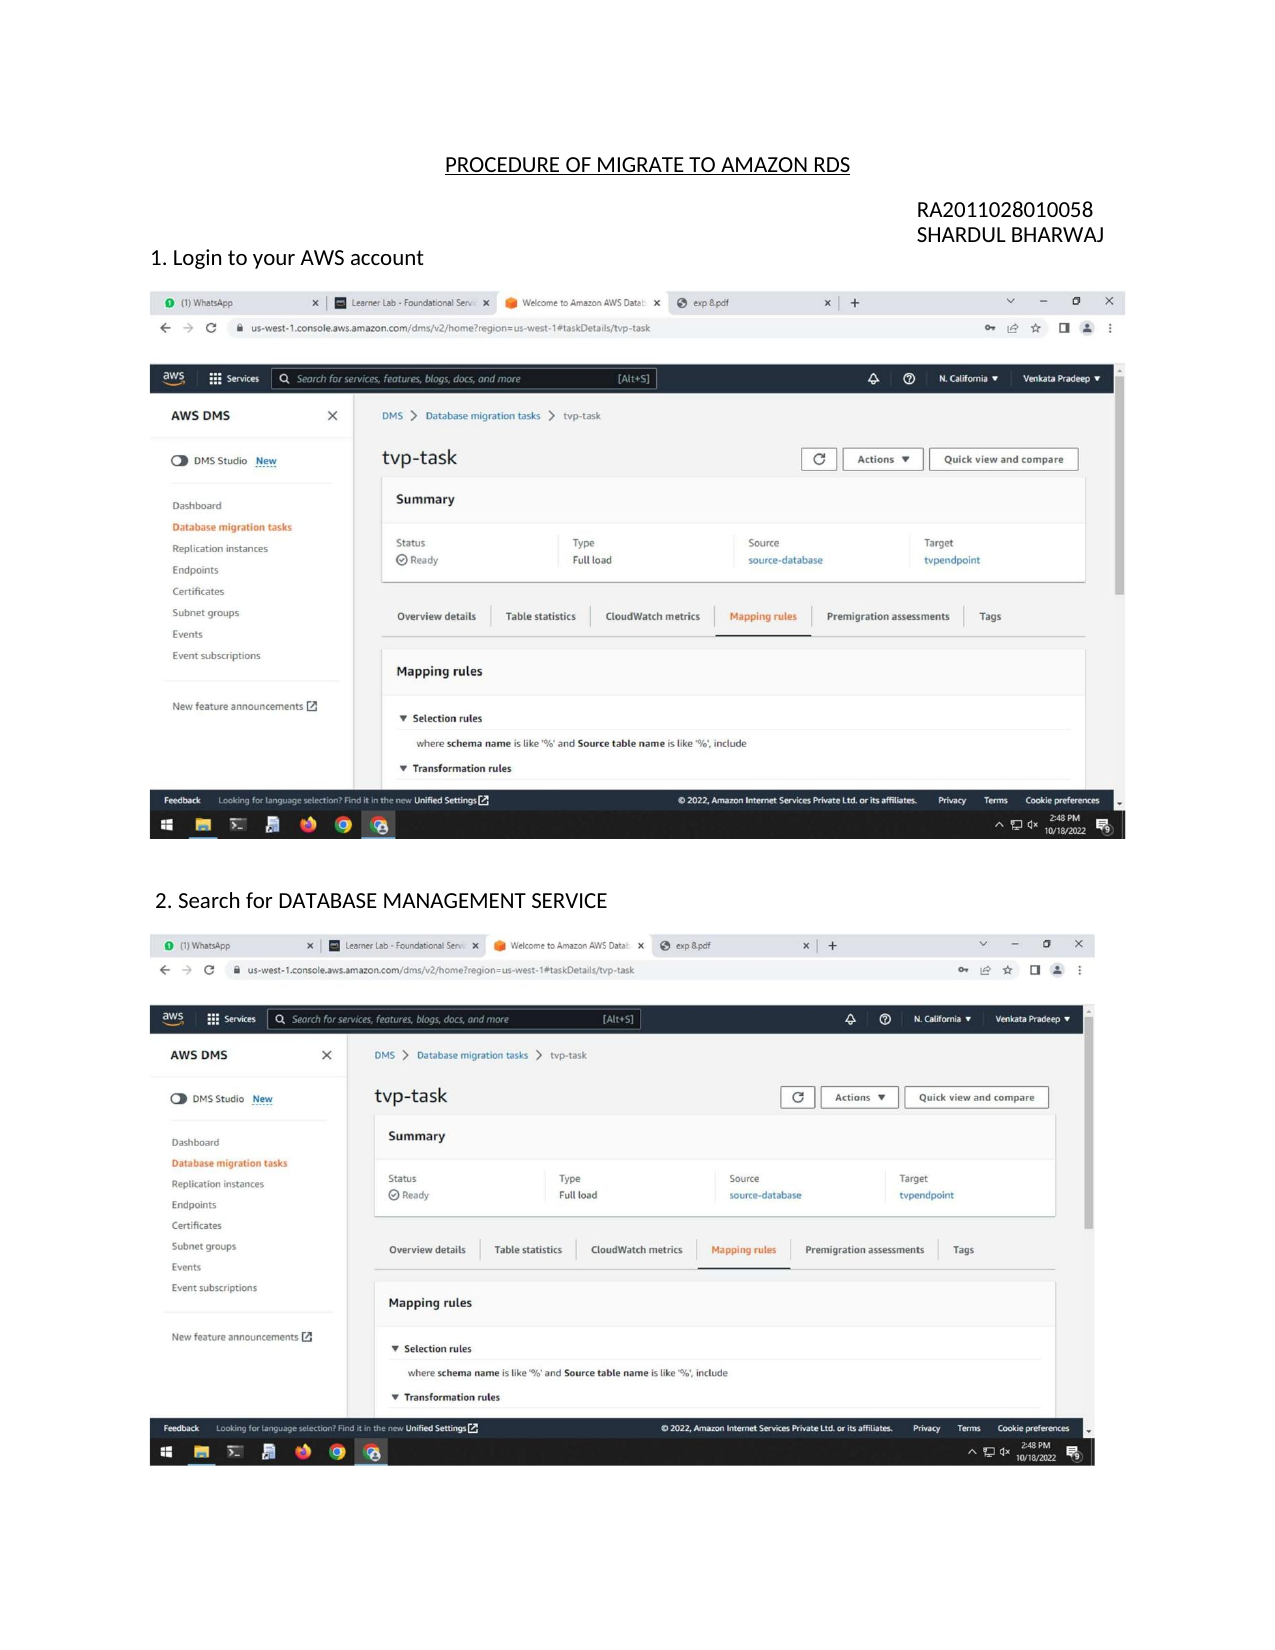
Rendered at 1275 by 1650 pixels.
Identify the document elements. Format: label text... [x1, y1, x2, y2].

list Search for DATABASE MANAGEMENT SERVICE [155, 886, 611, 914]
picture [149, 290, 1126, 839]
text PROCEDURE OF MIGRATE TO AMAZON RDS [443, 150, 851, 178]
list Login to your AWS account [150, 243, 611, 272]
text SHARDUL BHARWAJ [917, 222, 1144, 248]
picture [149, 933, 1095, 1466]
text RA2011028010058 [917, 197, 1144, 222]
